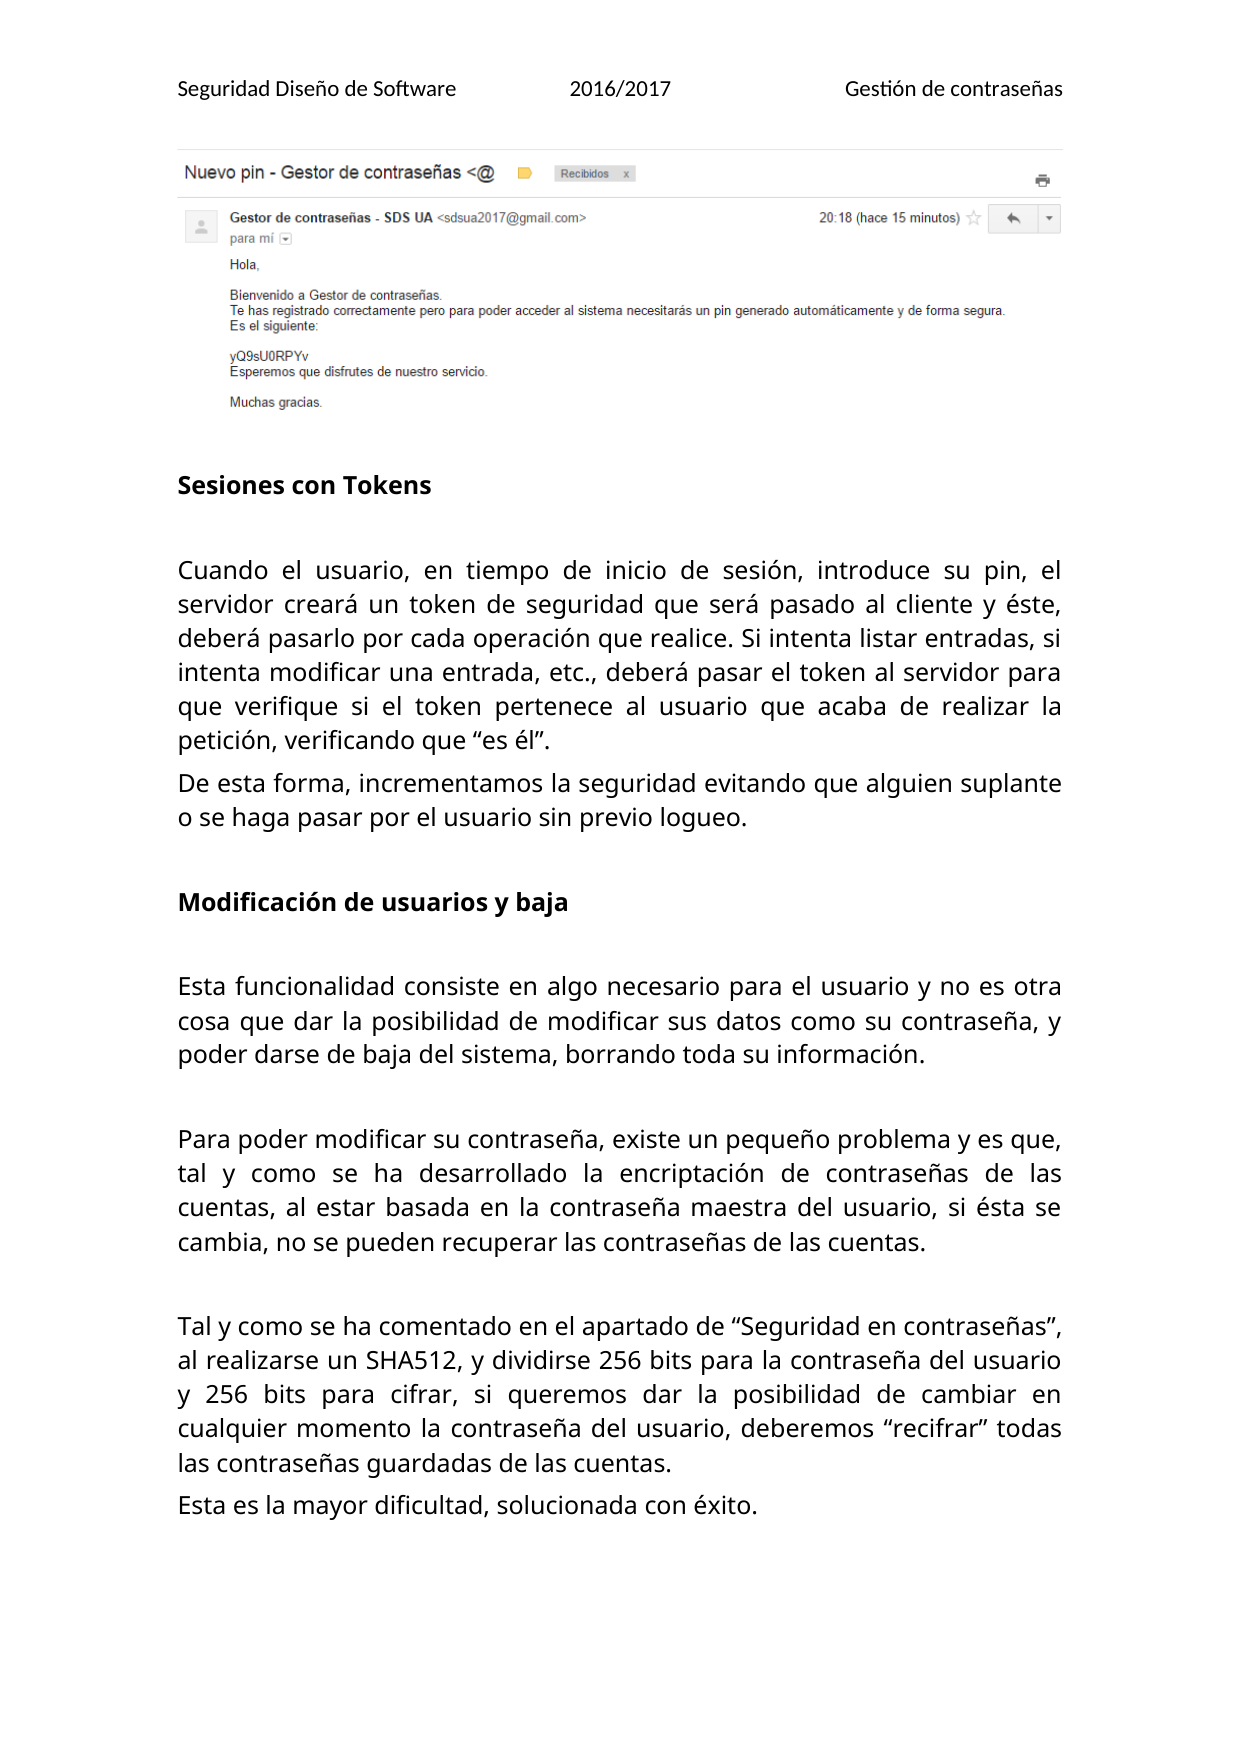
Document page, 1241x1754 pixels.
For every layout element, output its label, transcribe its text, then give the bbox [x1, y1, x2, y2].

text Cuando el usuario, en tiempo de inicio de sesión, introduce su pin, el servidor creará un token de seguridad que será pasado al cliente y éste, deberá pasarlo por cada operación que realice. Si intenta listar entradas, si intenta modificar una entrada, etc., deberá pasar el token al servidor para que verifique si el token pertenece al usuario que acaba de realizar la petición, verificando que “es él”. [177, 553, 1063, 757]
text Esta es la mayor dificultad, solucionada con éxito. [177, 1488, 1063, 1522]
text Esta funcionalidad consiste en algo necesario para el usuario y no es otra cosa que dar la posibilidad de modificar sus datos como su contraseña, y poder darse de baja del sistema, borrando toda su información. [177, 969, 1063, 1071]
picture [177, 147, 1063, 418]
text Para poder modificar su contraseña, existe un pequeño problema y es que, tal y como se ha desarrollado la encriptación de contraseñas de las cuentas, al estar basada en la contraseña maestra del usuario, si ésta se cambia, no se pueden recuperar las contraseñas de las cuentas. [177, 1122, 1063, 1258]
text Tal y como se ha comentado en el apartado de “Seguridad en contraseñas”, al realizarse un SHA512, y dividirse 256 bits para la contraseña del usuario y 256 bits para cifrar, si queremos dar la posibilidad de cambiar en cualquier momento la contraseña del usuario, deberemos “recifrar” todas las contraseñas guardadas de las cuentas. [177, 1309, 1063, 1479]
text De esta forma, incrementamos la seguridad evitando que alguien suplante o se haga pasar por el usuario sin previo logueo. [177, 765, 1063, 833]
text Modificación de usuarios y baja [177, 884, 1063, 918]
text Sesiones con Tokens [177, 468, 1063, 502]
